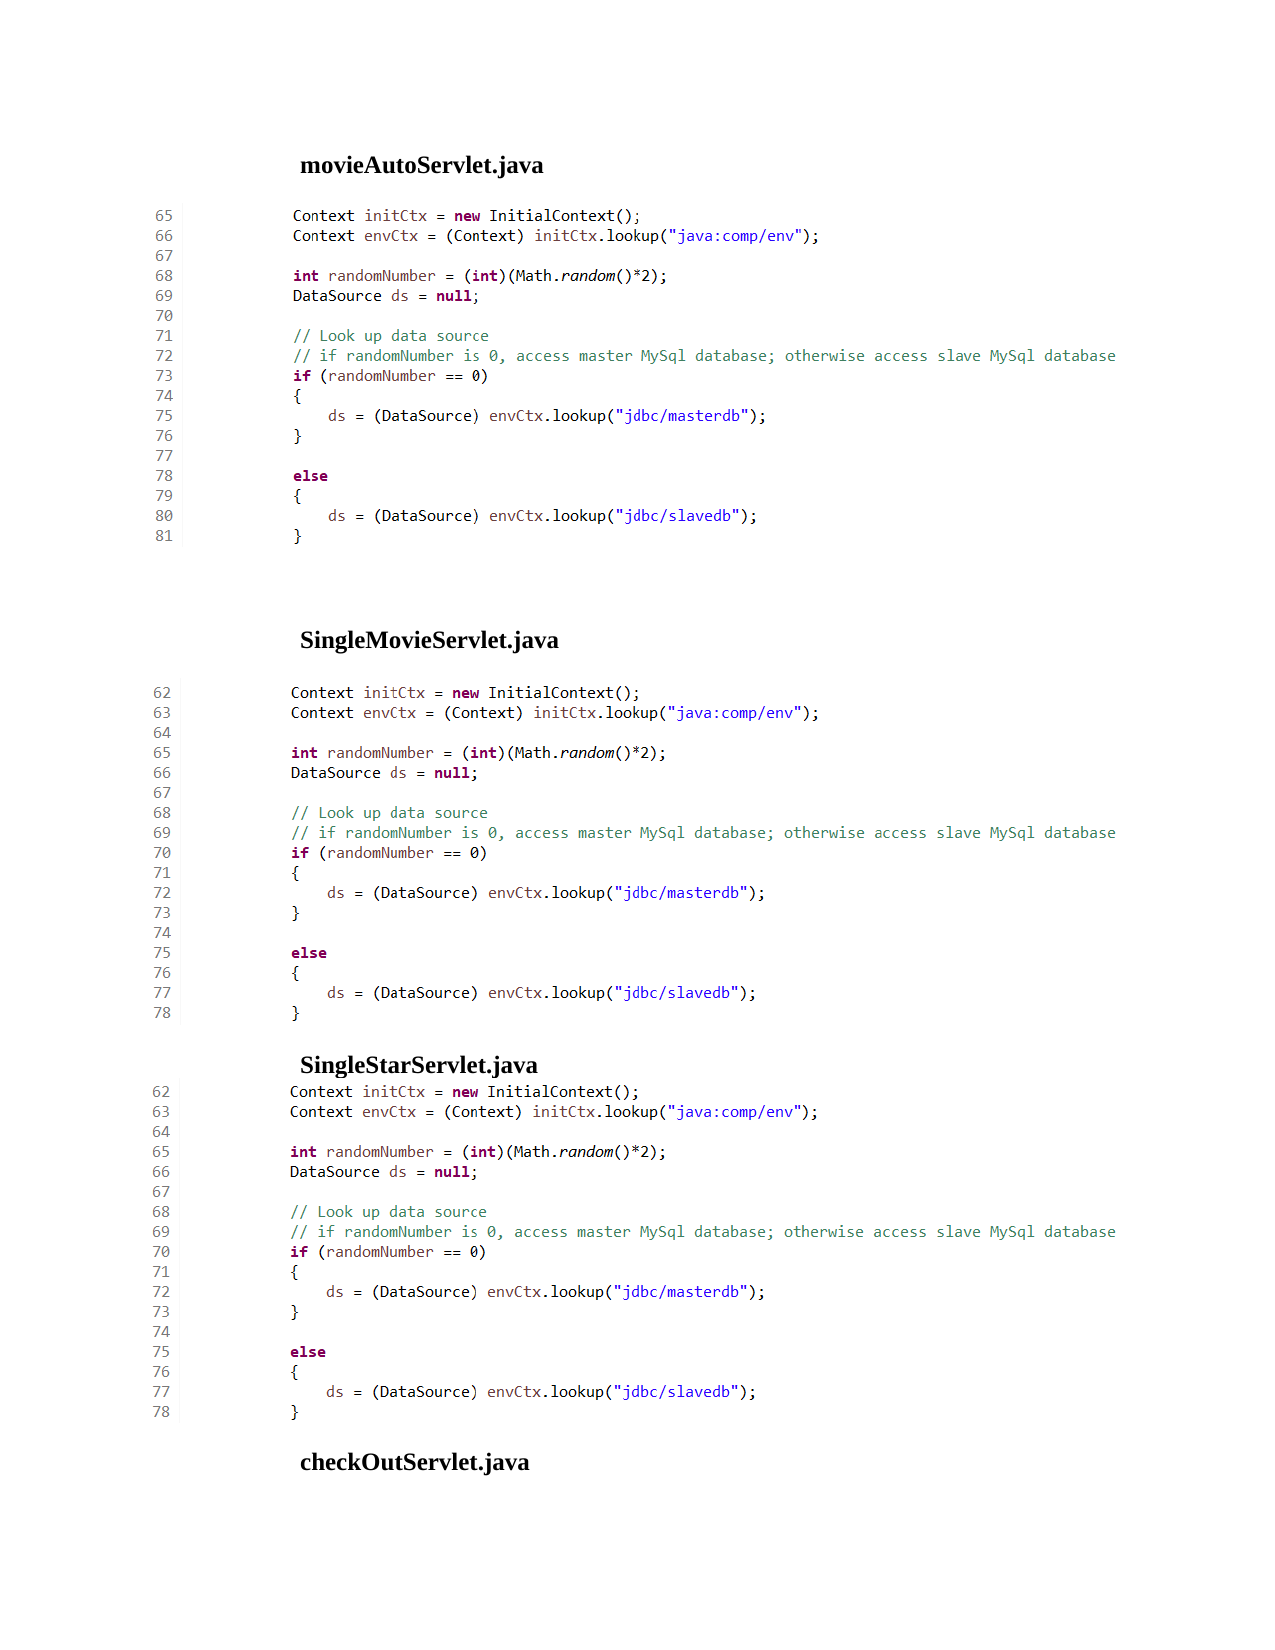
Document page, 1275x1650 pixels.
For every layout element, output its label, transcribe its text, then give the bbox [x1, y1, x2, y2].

text SingleStarServlet.java [150, 1050, 1125, 1078]
text SingleMovieServlet.java [225, 625, 1125, 654]
picture [150, 678, 1125, 1025]
picture [150, 203, 1125, 547]
picture [150, 1078, 1125, 1423]
text movieAutoServlet.java [225, 150, 1125, 179]
text checkOutServlet.java [150, 1447, 1125, 1476]
